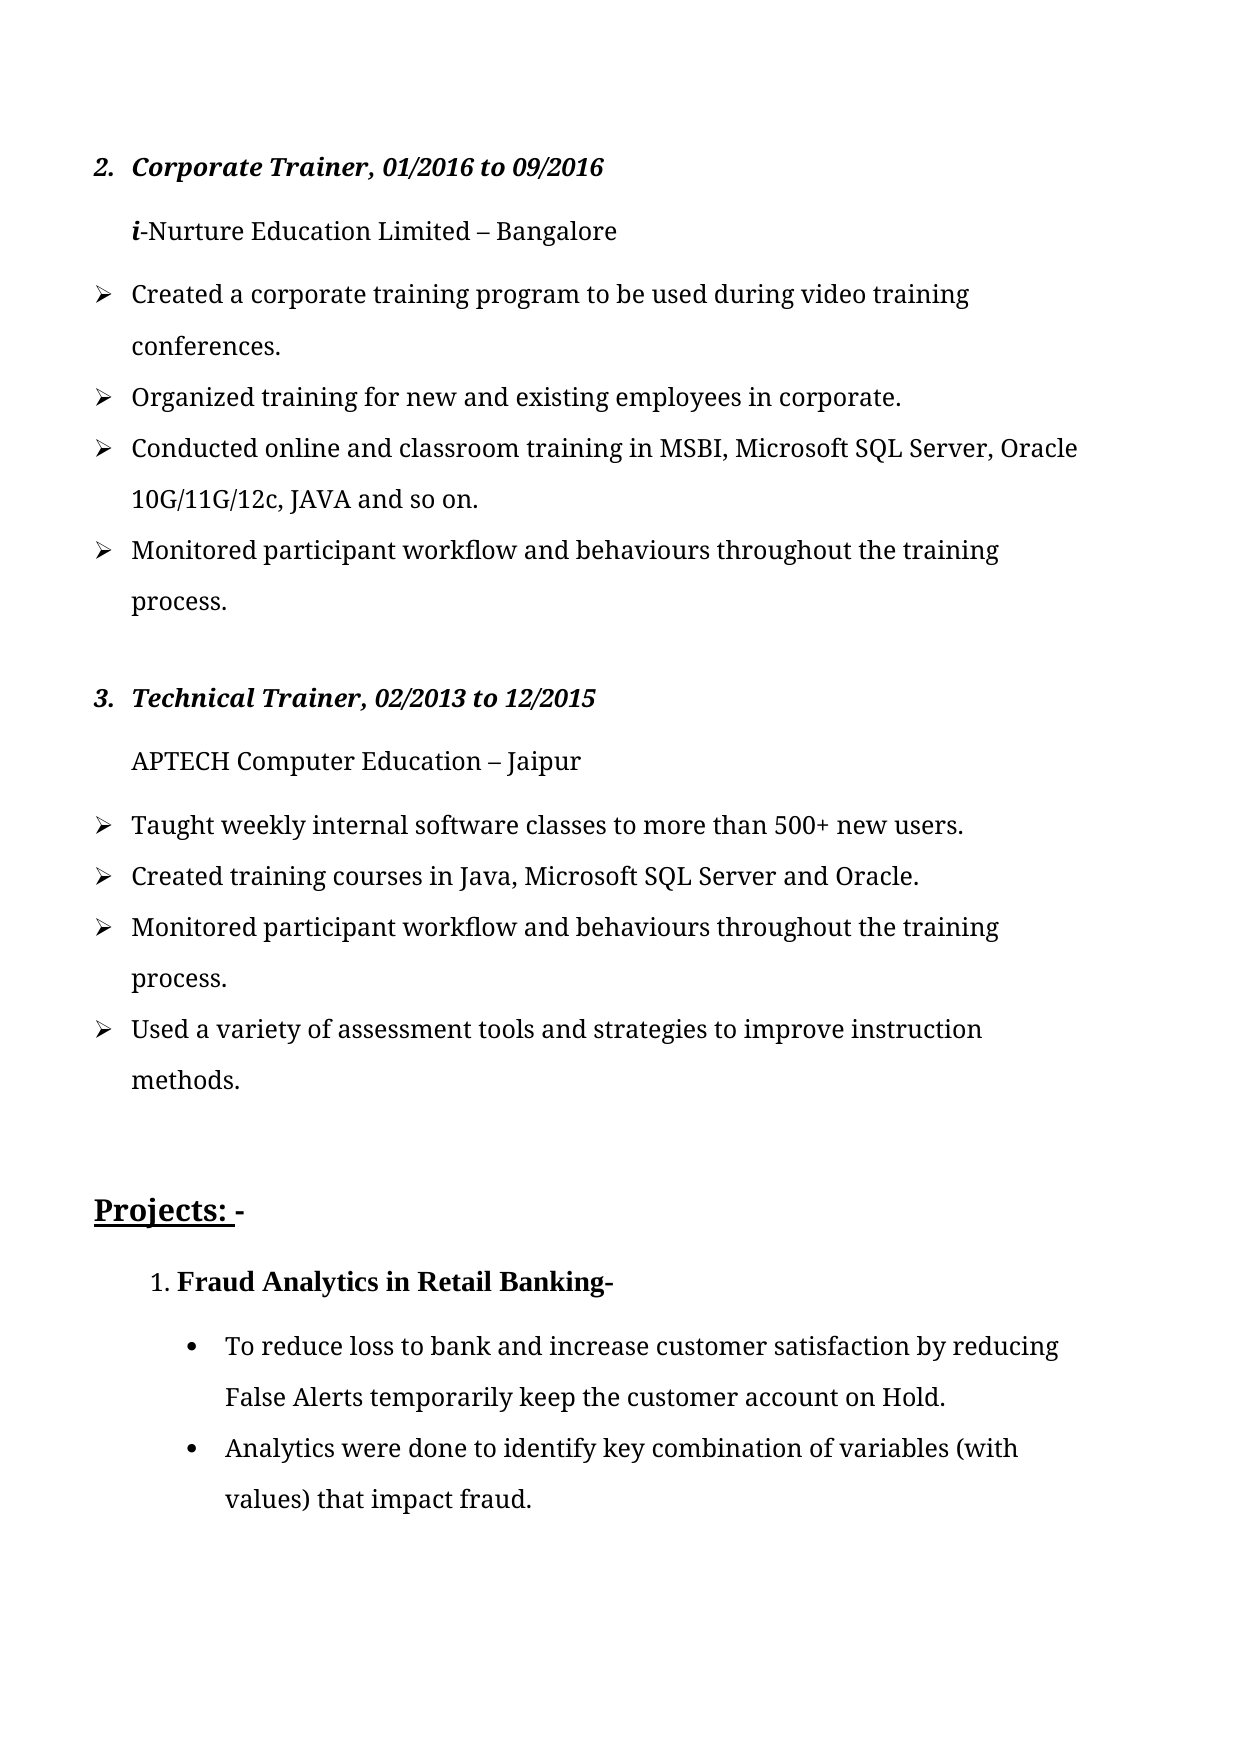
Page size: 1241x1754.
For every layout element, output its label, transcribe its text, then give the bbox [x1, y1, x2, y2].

list Analytics were done to identify key combination of variables (with values) that impact fraud. [187, 1430, 1090, 1515]
list Organized training for new and existing employees in corporate. [94, 379, 1090, 413]
list Used a variety of assessment tools and strategies to improve instruction methods. [94, 1011, 1090, 1097]
list Created a corporate training program to be used during video training conferences. [94, 277, 1090, 362]
list Corporate Trainer, 01/2016 to 09/2016 [94, 150, 1090, 184]
list Monitored participant workflow and behaviours throughout the training process. [94, 532, 1090, 617]
list Monitored participant workflow and behaviours throughout the training process. [94, 909, 1090, 994]
subtitle Projects: - [94, 1189, 1090, 1231]
list Created training courses in Java, Microsoft SQL Server and Oracle. [94, 858, 1090, 892]
list Technical Trainer, 02/2013 to 12/2015 [94, 680, 1090, 714]
list To reduce loss to bank and increase customer satisfaction by reducing False Alerts temporarily keep the customer account on Hold. [187, 1328, 1090, 1413]
list Conducted online and classroom training in MSBI, Microsoft SQL Server, Oracle 10G/11G/12c, JAVA and so on. [94, 430, 1090, 515]
text i-Nurture Education Limited – Bangalore [131, 213, 1090, 248]
text 1. Fraud Analytics in Retail Banking- [150, 1264, 1090, 1298]
text APTECH Computer Education – Jaipur [131, 744, 1090, 778]
list Taught weekly internal software classes to more than 500+ new users. [94, 807, 1090, 841]
